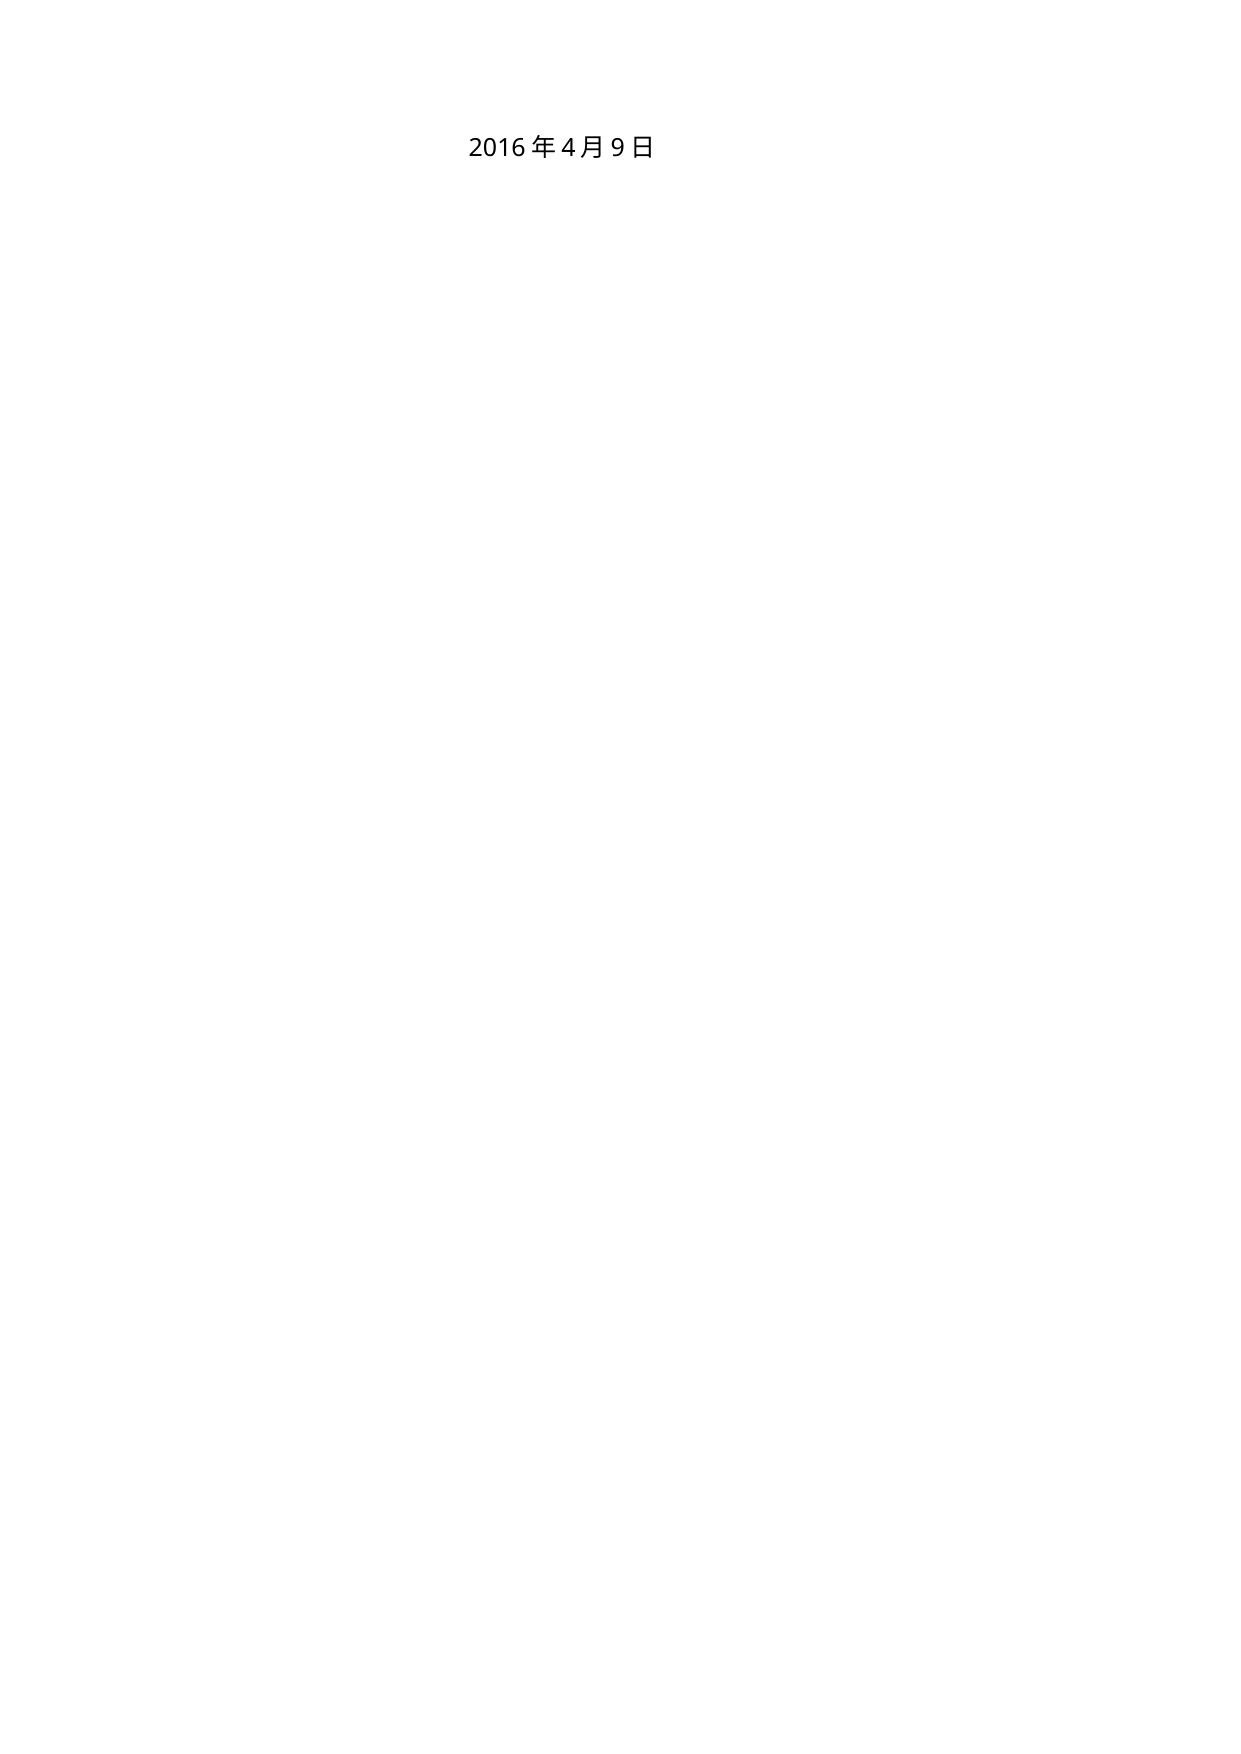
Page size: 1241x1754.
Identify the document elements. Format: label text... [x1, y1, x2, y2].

text 2016年4月9日 [165, 113, 1075, 178]
